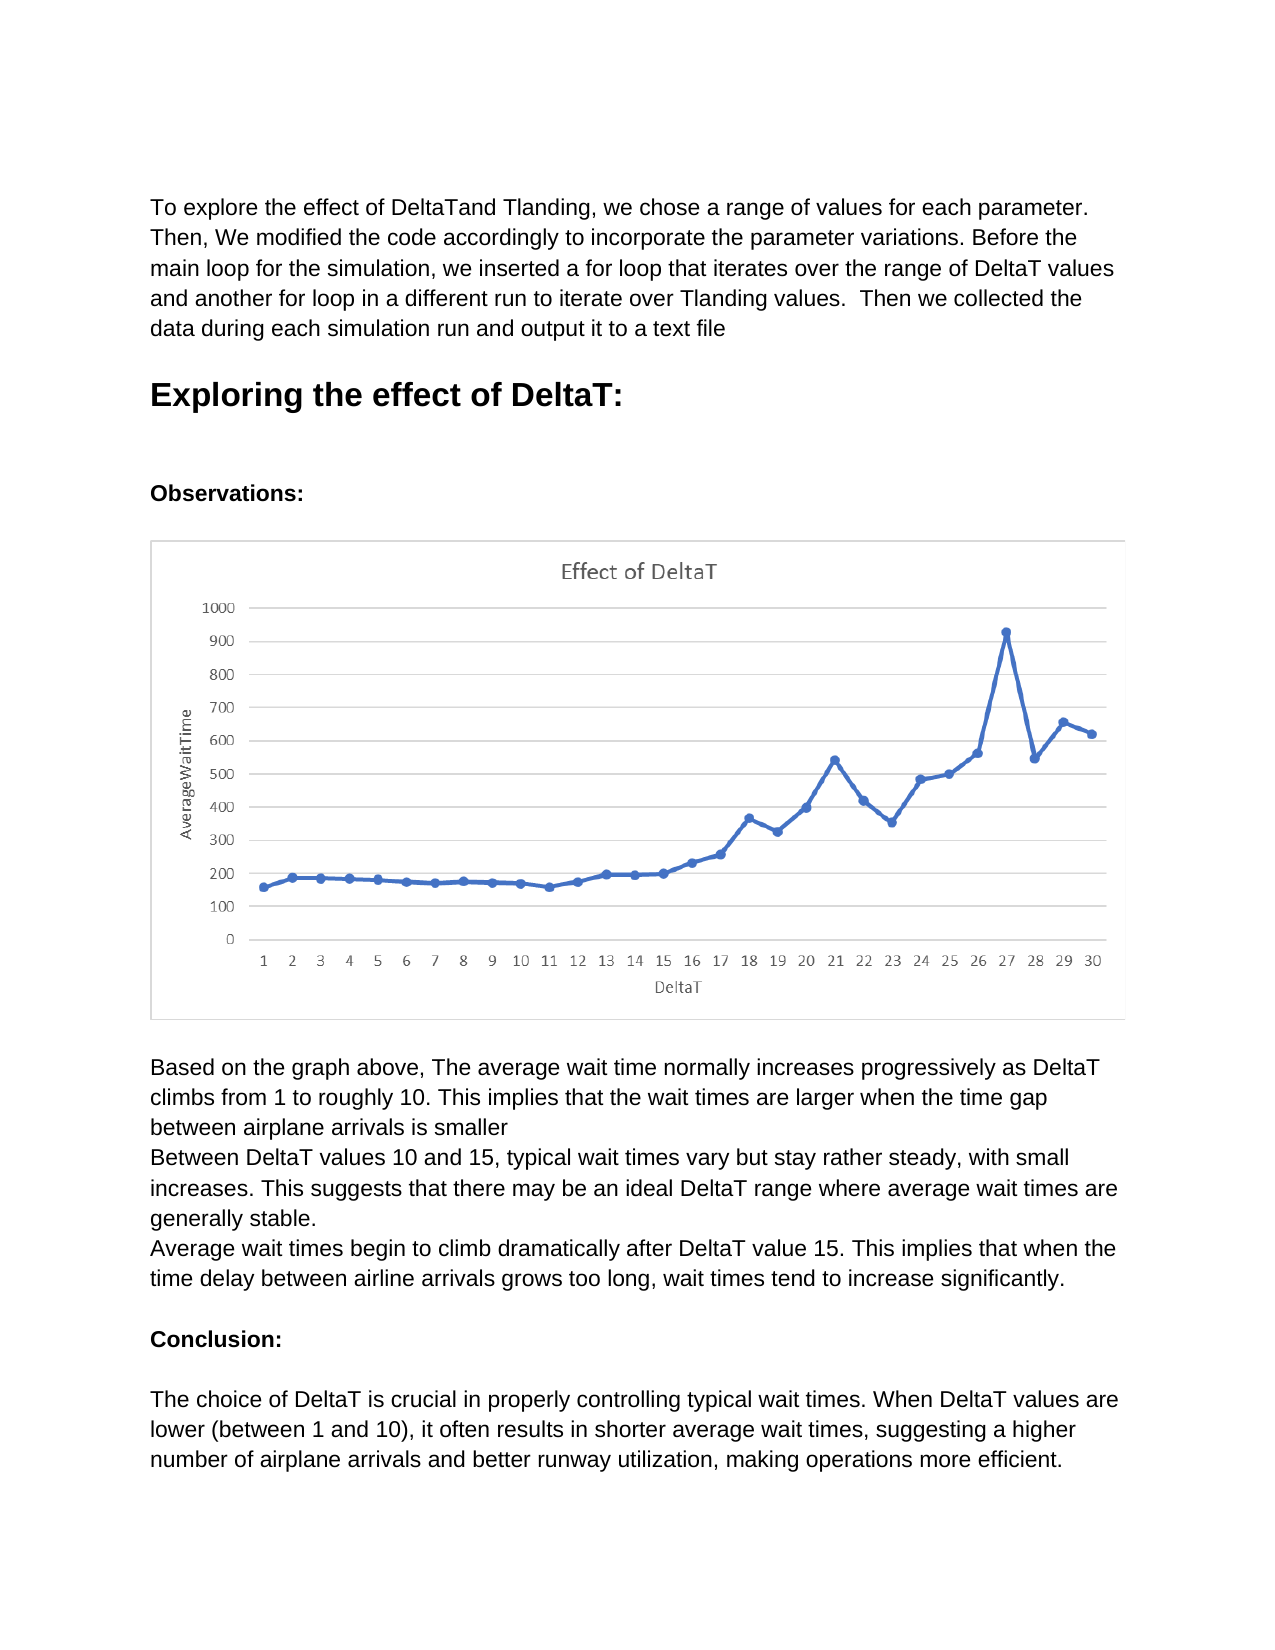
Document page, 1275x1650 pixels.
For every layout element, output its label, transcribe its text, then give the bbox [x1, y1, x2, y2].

picture [150, 540, 1125, 1020]
text To explore the effect of DeltaTand Tlanding, we chose a range of values for each parameter. Then, We modified the code accordingly to incorporate the parameter variations. Before the main loop for the simulation, we inserted a for loop that iterates over the range of DeltaT values and another for loop in a different run to iterate over Tlanding values. Then we collected the data during each simulation run and output it to a text file [150, 194, 1125, 341]
text Exploring the effect of DeltaT: [150, 375, 1125, 414]
text Based on the graph above, The average wait time normally increases progressively as DeltaT climbs from 1 to roughly 10. This implies that the wait times are larger when the time gap between airplane arrivals is smaller [150, 1054, 1125, 1140]
text Conclusion: [150, 1326, 1125, 1352]
text The choice of DeltaT is crucial in properly controlling typical wait times. When DeltaT values are lower (between 1 and 10), it often results in shorter average wait times, suggesting a higher number of airplane arrivals and better runway utilization, making operations more efficient. [150, 1386, 1125, 1473]
text Average wait times begin to climb dramatically after DeltaT value 15. This implies that when the time delay between airline arrivals grows too long, wait times tend to increase significantly. [150, 1235, 1125, 1291]
text Between DeltaT values 10 and 15, typical wait times vary but stay rather steady, with small increases. This suggests that there may be an ideal DeltaT range where average wait times are generally stable. [150, 1144, 1125, 1231]
text Observations: [150, 480, 1125, 506]
